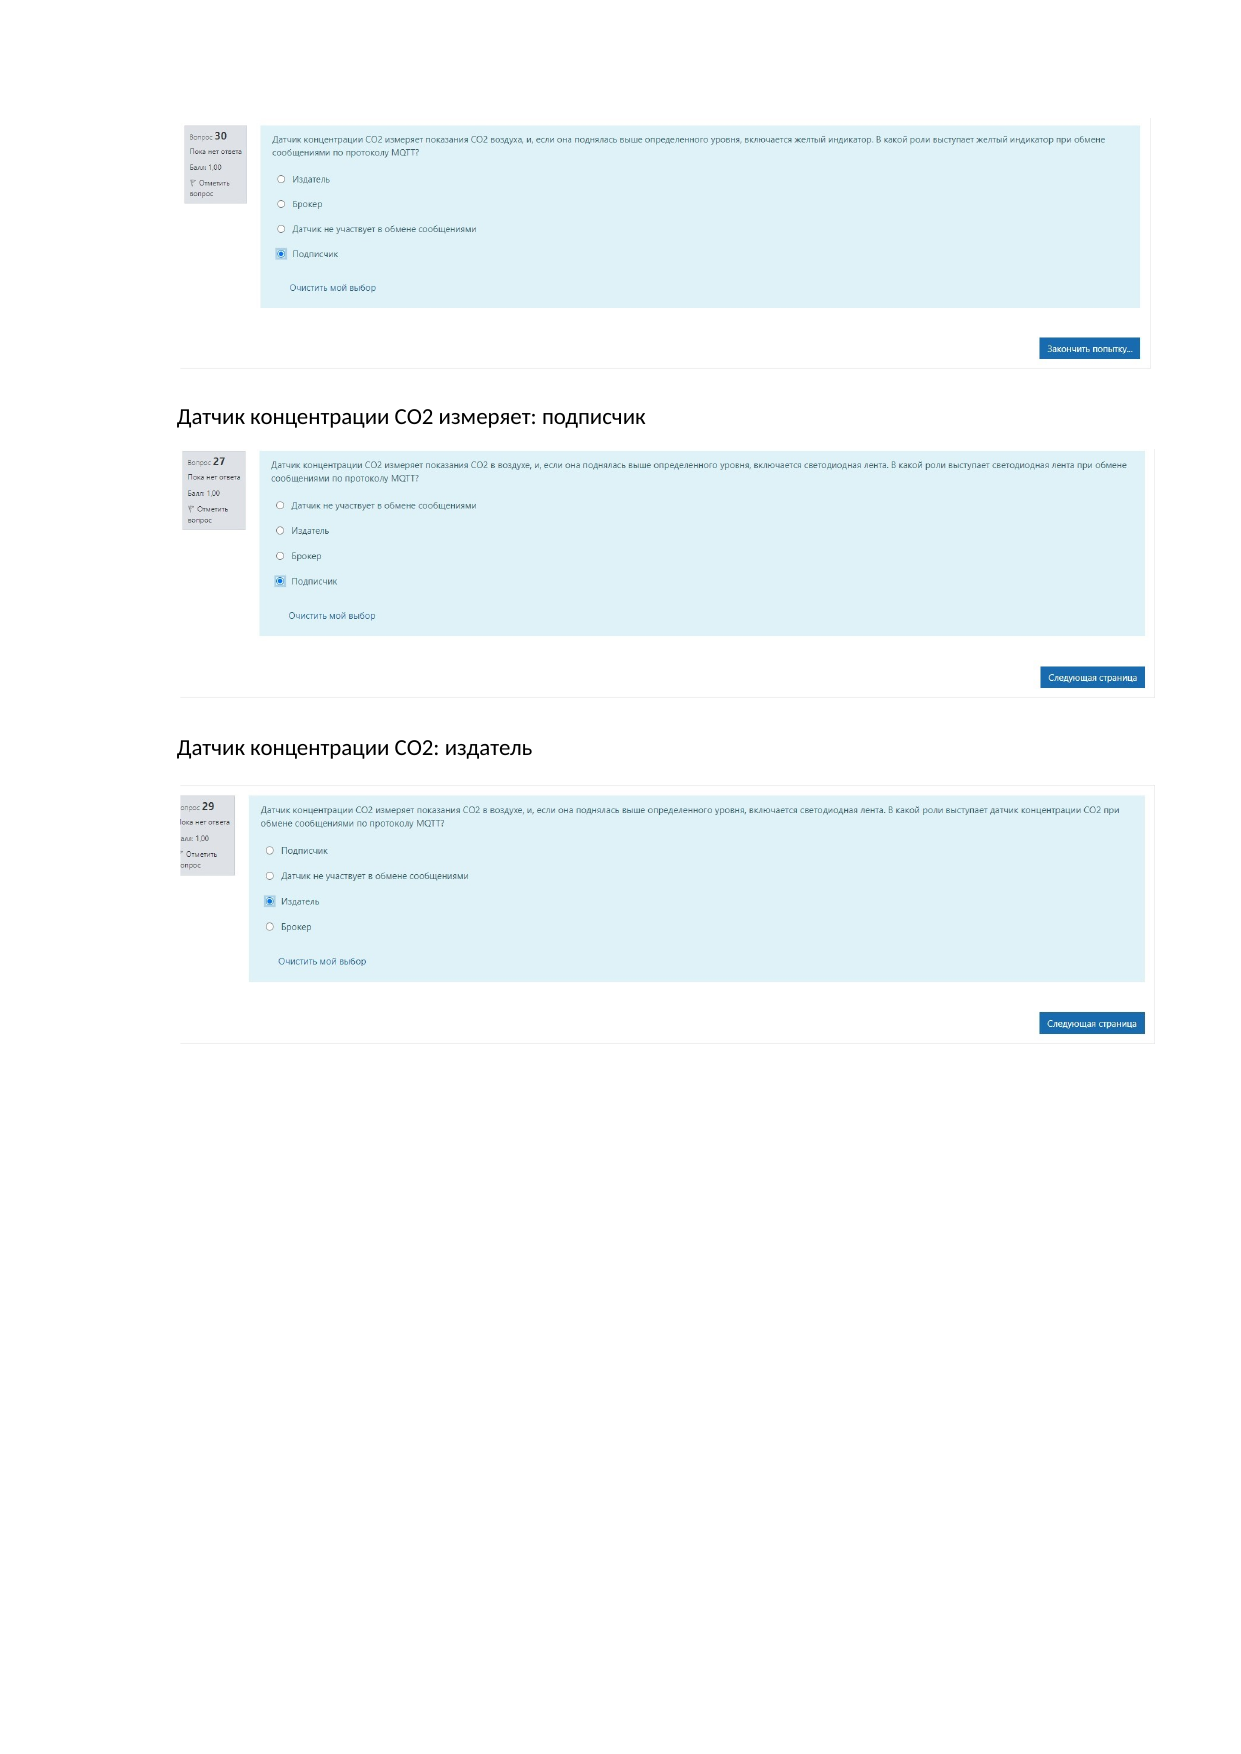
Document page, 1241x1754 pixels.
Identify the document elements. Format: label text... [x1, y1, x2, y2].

text Датчик концентрации CO2 измеряет: подписчик [177, 402, 1152, 430]
picture [180, 780, 1156, 1044]
picture [180, 449, 1156, 701]
picture [180, 118, 1156, 370]
text Датчик концентрации CO2: издатель [177, 733, 1152, 761]
